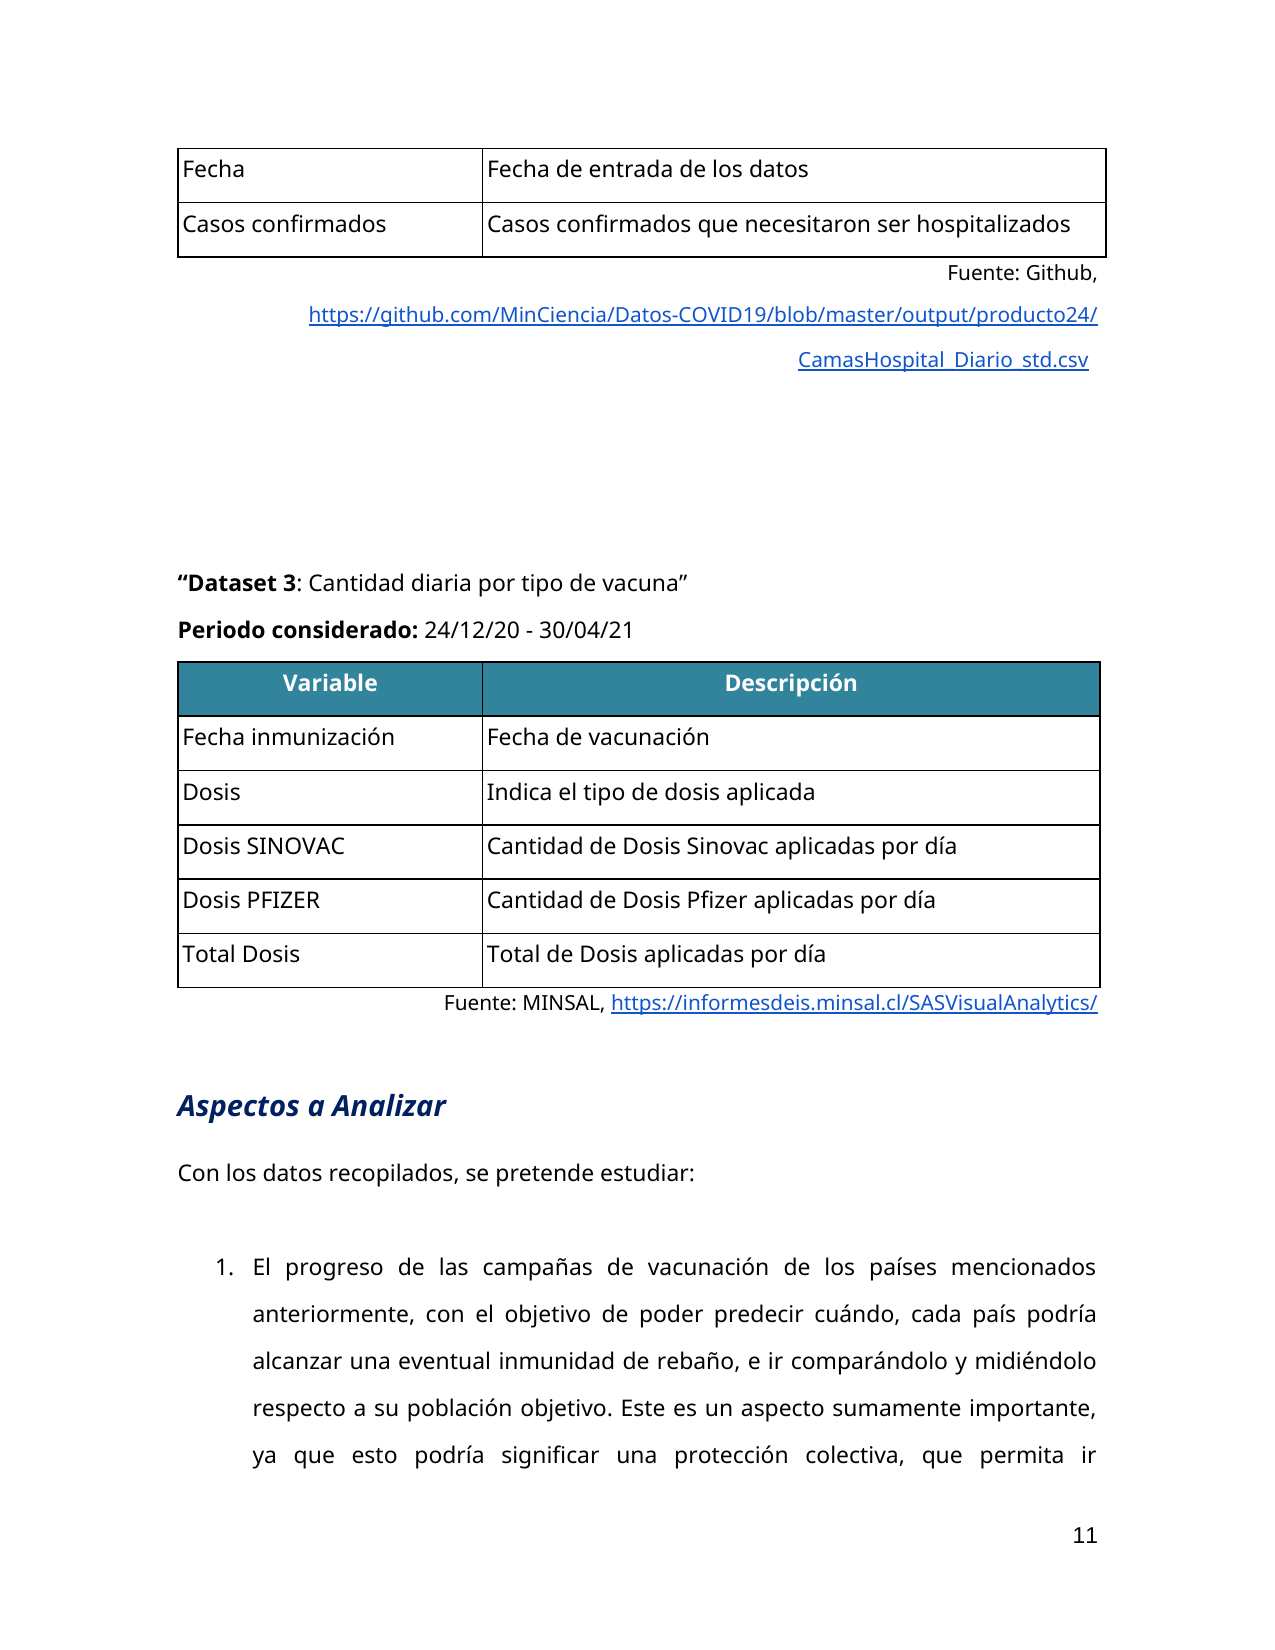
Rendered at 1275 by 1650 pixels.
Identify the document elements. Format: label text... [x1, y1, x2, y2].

table_header Variable [179, 663, 482, 715]
table_cell Fecha inmunización [179, 717, 482, 770]
table_cell Casos confirmados que necesitaron ser hospitalizados [483, 203, 1105, 256]
text “Dataset 3: Cantidad diaria por tipo de vacuna” Periodo considerado: 24/12/20 - 30/04/21 [177, 567, 1098, 646]
text Fuente: Github, https://github.com/MinCiencia/Datos-COVID19/blob/master/output/producto24/CamasHospital_Diario_std.csv [252, 258, 1098, 507]
text Con los datos recopilados, se pretende estudiar: [177, 1157, 1098, 1189]
table_cell Indica el tipo de dosis aplicada [483, 771, 1099, 824]
table_cell Fecha de vacunación [483, 717, 1099, 770]
table_cell Cantidad de Dosis Sinovac aplicadas por día [483, 826, 1099, 878]
table_cell Total de Dosis aplicadas por día [483, 934, 1099, 987]
table_cell Dosis PFIZER [179, 880, 482, 932]
table_cell Dosis [179, 771, 482, 824]
table_cell Fecha [179, 149, 482, 202]
text Aspectos a Analizar [177, 1085, 1098, 1125]
table_cell Casos confirmados [179, 203, 482, 256]
table_cell Total Dosis [179, 934, 482, 987]
table_cell Fecha de entrada de los datos [483, 149, 1105, 202]
text Fuente: MINSAL, https://informesdeis.minsal.cl/SASVisualAnalytics/ [177, 988, 1098, 1017]
table_header Descripción [483, 663, 1099, 715]
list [215, 1251, 1098, 1470]
table_cell Cantidad de Dosis Pfizer aplicadas por día [483, 880, 1099, 932]
table_cell Dosis SINOVAC [179, 826, 482, 878]
